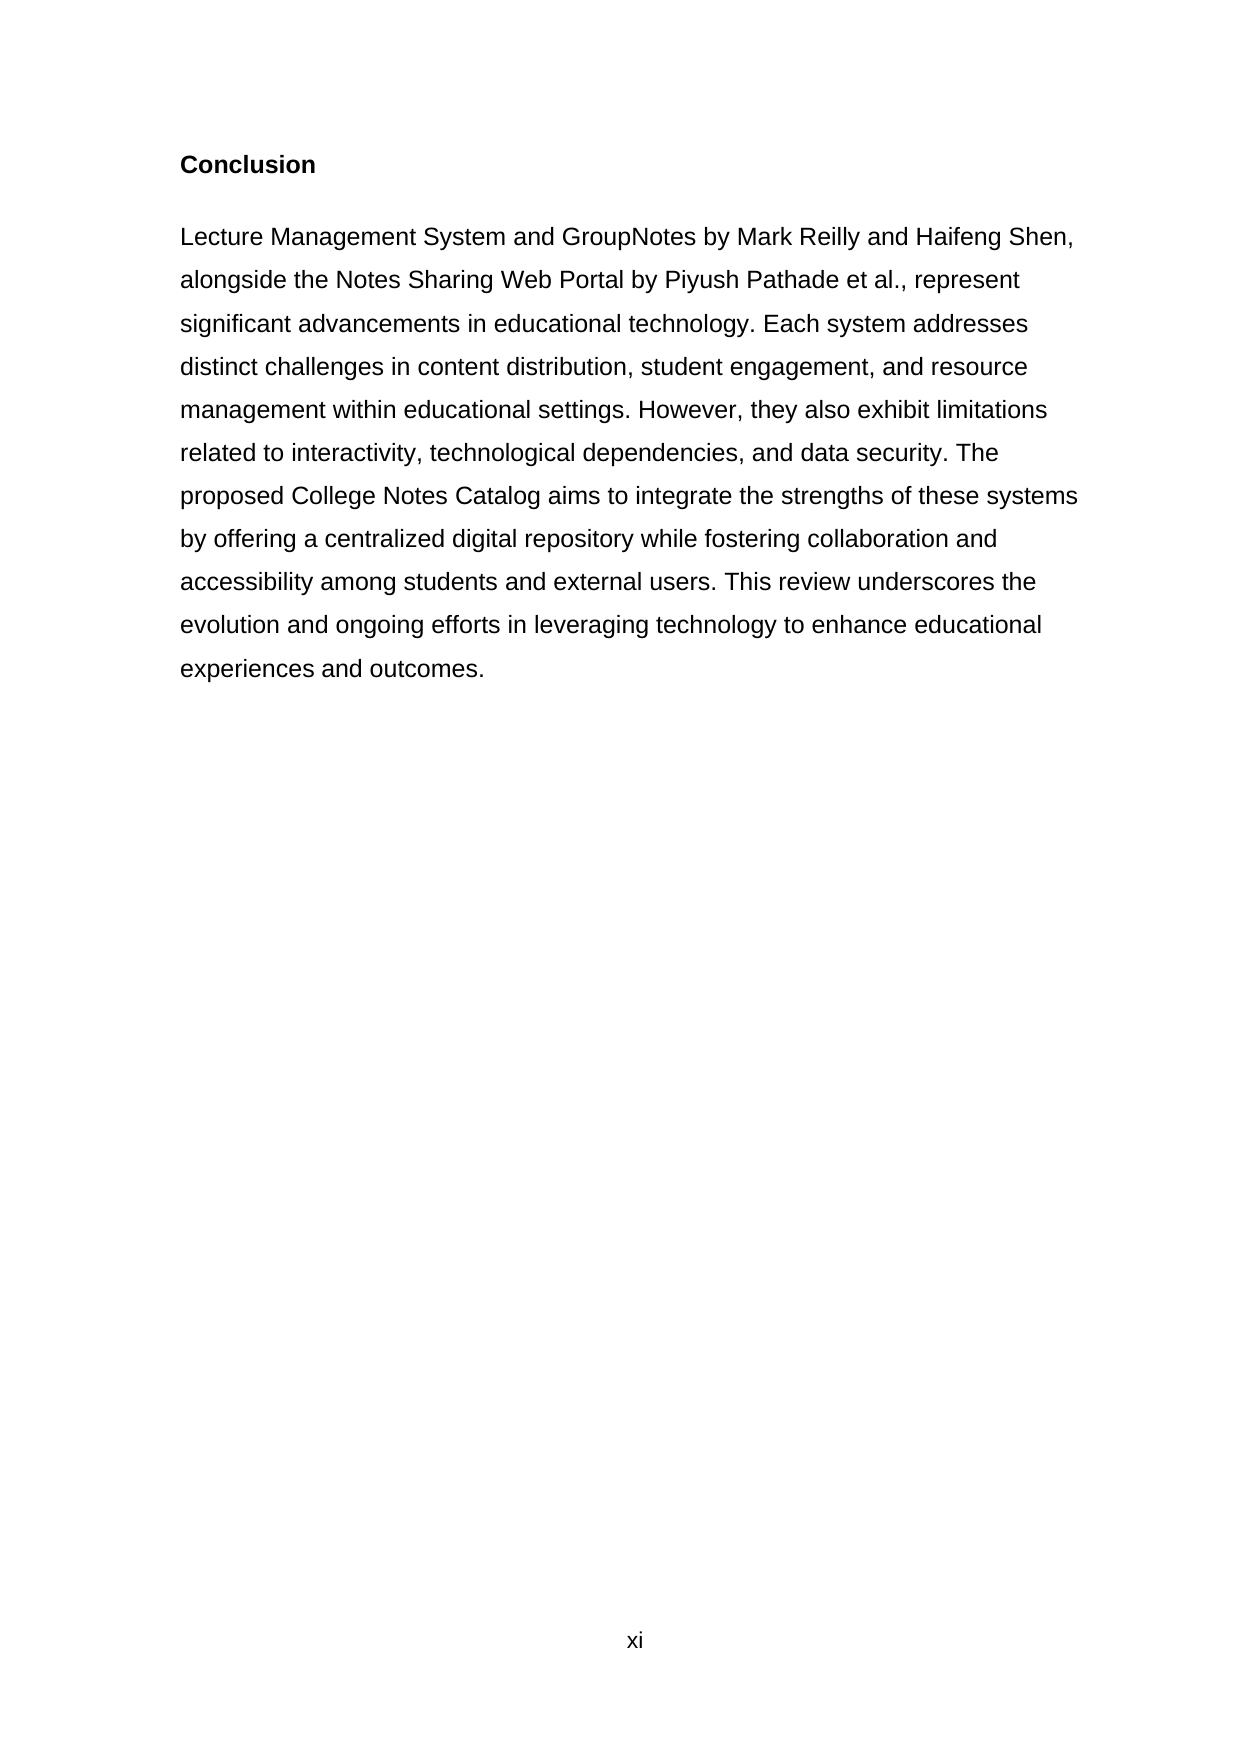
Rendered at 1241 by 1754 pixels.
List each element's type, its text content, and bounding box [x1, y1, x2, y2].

text Lecture Management System and GroupNotes by Mark Reilly and Haifeng Shen, alongside the Notes Sharing Web Portal by Piyush Pathade et al., represent significant advancements in educational technology. Each system addresses distinct challenges in content distribution, student engagement, and resource management within educational settings. However, they also exhibit limitations related to interactivity, technological dependencies, and data security. The proposed College Notes Catalog aims to integrate the strengths of these systems by offering a centralized digital repository while fostering collaboration and accessibility among students and external users. This review underscores the evolution and ongoing efforts in leveraging technology to enhance educational experiences and outcomes. [180, 222, 1090, 682]
text Conclusion [180, 150, 1090, 179]
